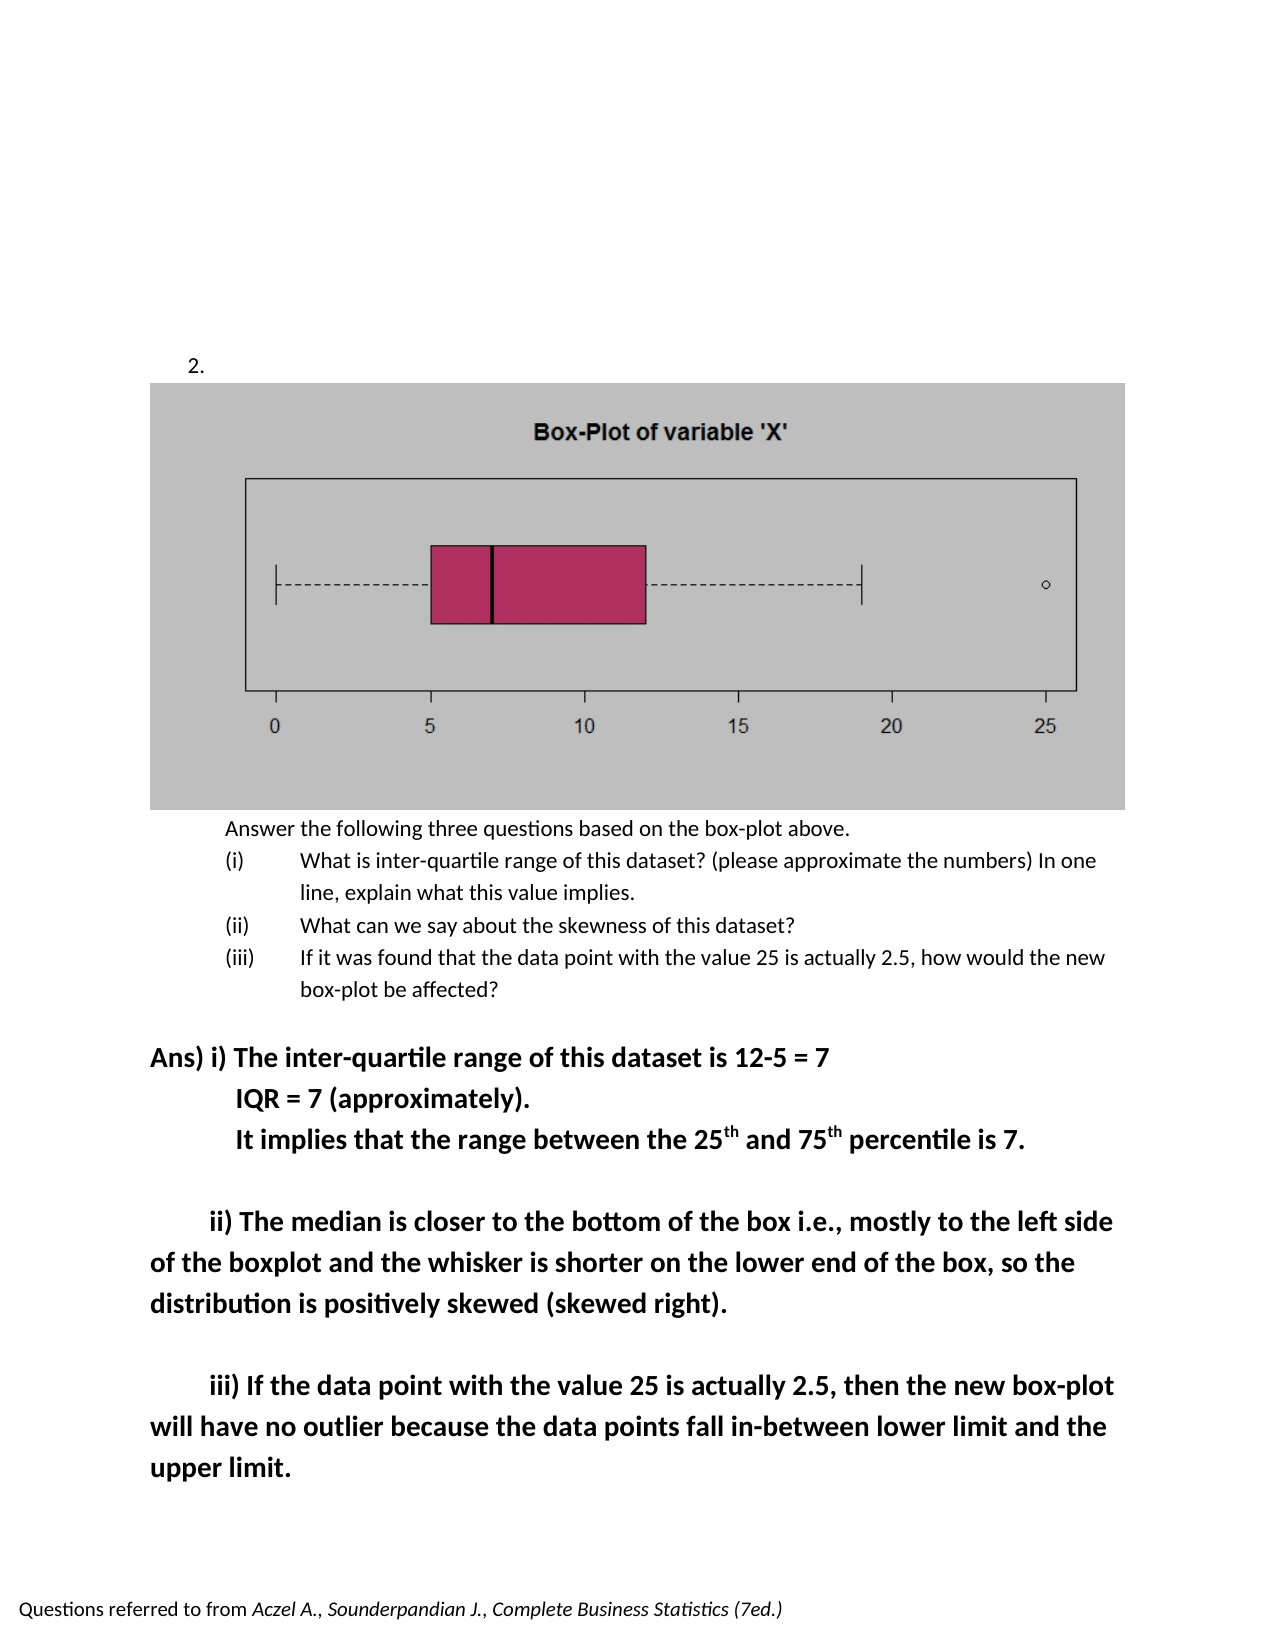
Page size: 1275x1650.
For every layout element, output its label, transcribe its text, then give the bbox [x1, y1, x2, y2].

text iii) If the data point with the value 25 is actually 2.5, then the new box-plot will have no outlier because the data points fall in-between lower limit and the upper limit. [150, 1367, 1125, 1484]
text It implies that the range between the 25th and 75th percentile is 7. [150, 1121, 1125, 1157]
list What can we say about the skewness of this dataset? [225, 911, 1125, 939]
text ii) The median is closer to the bottom of the box i.e., mostly to the left side of the boxplot and the whisker is shorter on the lower end of the box, so the distribution is positively skewed (skewed right). [150, 1203, 1125, 1321]
text IQR = 7 (approximately). [150, 1080, 1125, 1116]
text Ans) i) The inter-quartile range of this dataset is 12-5 = 7 [150, 1039, 1125, 1075]
list If it was found that the data point with the value 25 is actually 2.5, how would the new box-plot be affected? [225, 943, 1125, 1003]
list Answer the following three questions based on the box-plot above. [225, 814, 1125, 842]
picture [150, 383, 1125, 810]
list What is inter-quartile range of this dataset? (please approximate the numbers) In one line, explain what this value implies. [225, 846, 1125, 907]
